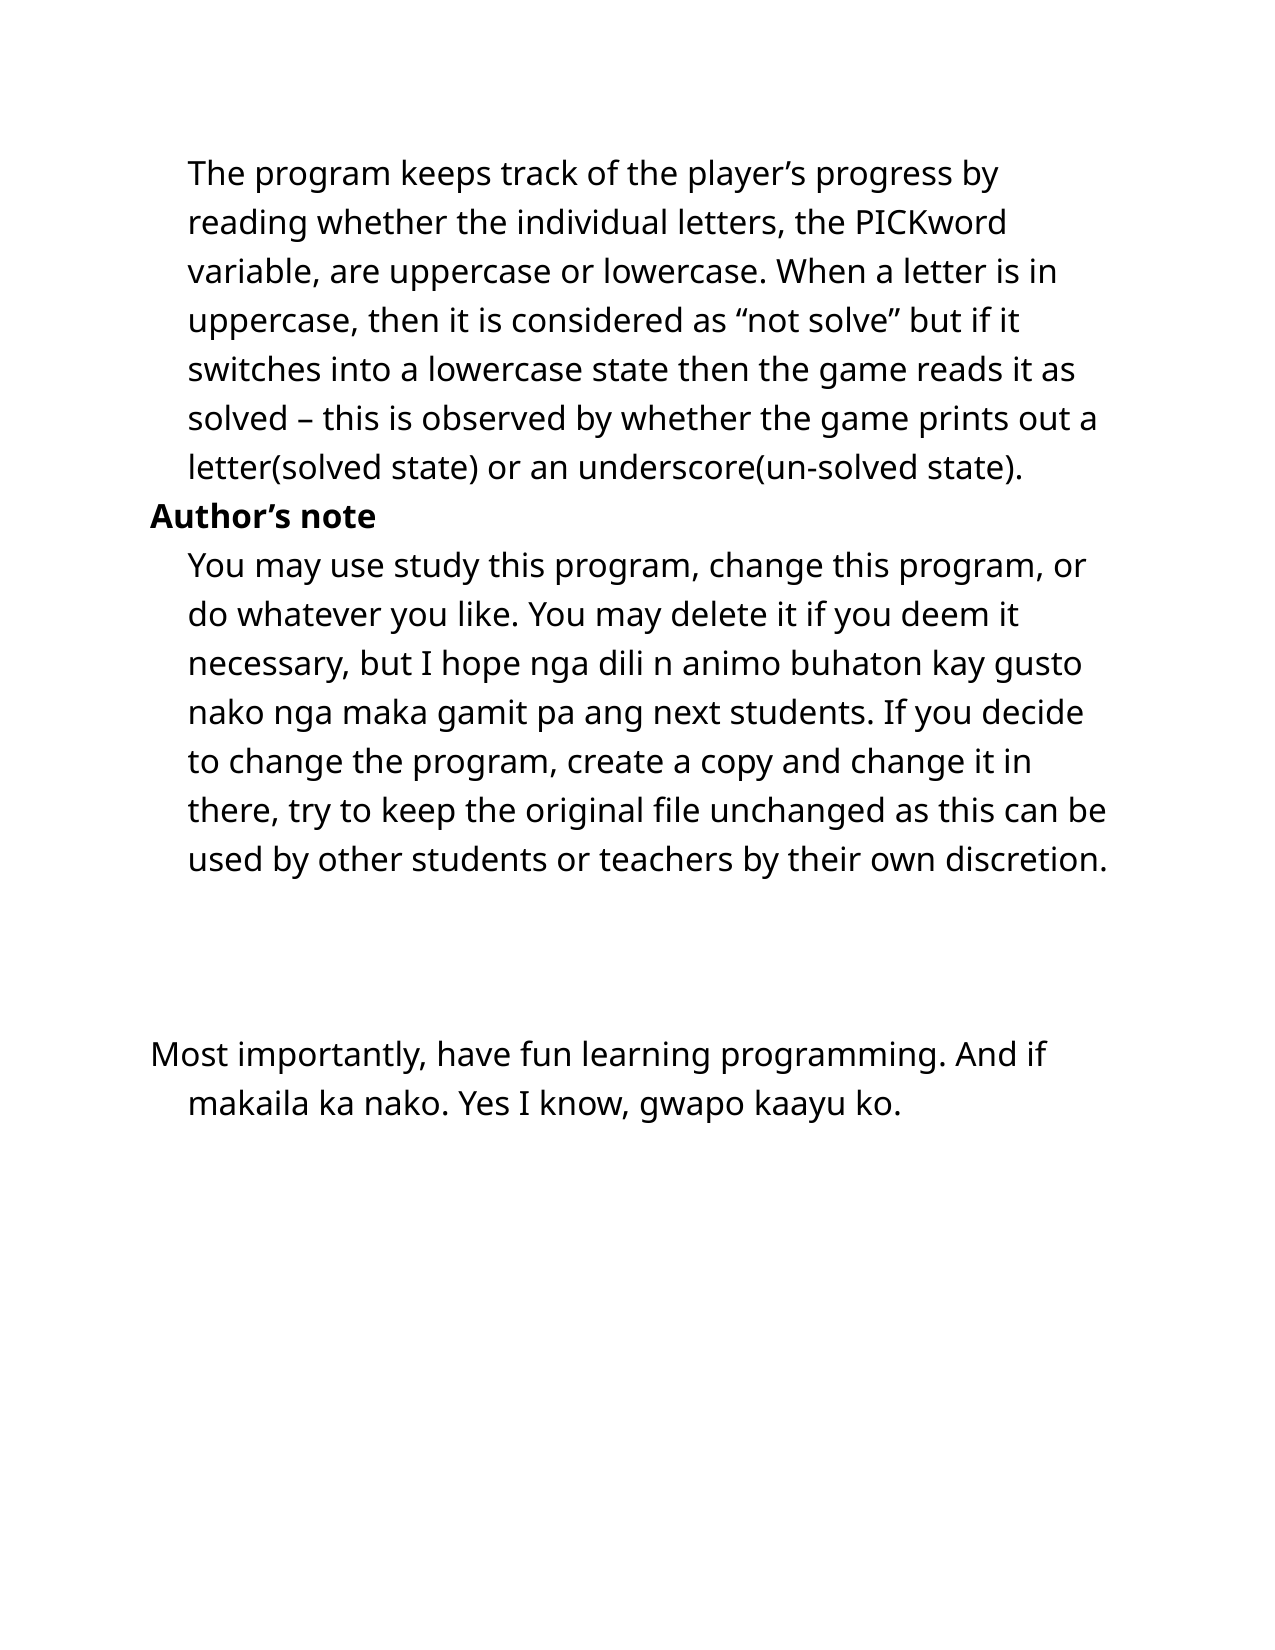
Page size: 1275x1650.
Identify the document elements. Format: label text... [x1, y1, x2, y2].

list The program keeps track of the player’s progress by reading whether the individual letters, the PICKword variable, are uppercase or lowercase. When a letter is in uppercase, then it is considered as “not solve” but if it switches into a lowercase state then the game reads it as solved – this is observed by whether the game prints out a letter(solved state) or an underscore(un-solved state). [150, 150, 1125, 489]
list Most importantly, have fun learning programming. And if makaila ka nako. Yes I know, gwapo kaayu ko. [150, 1031, 1125, 1126]
list You may use study this program, change this program, or do whatever you like. You may delete it if you deem it necessary, but I hope nga dili n animo buhaton kay gusto nako nga maka gamit pa ang next students. If you decide to change the program, create a copy and change it in there, try to keep the original file unchanged as this can be used by other students or teachers by their own discretion. [150, 542, 1125, 881]
list Author’s note [150, 493, 1125, 538]
